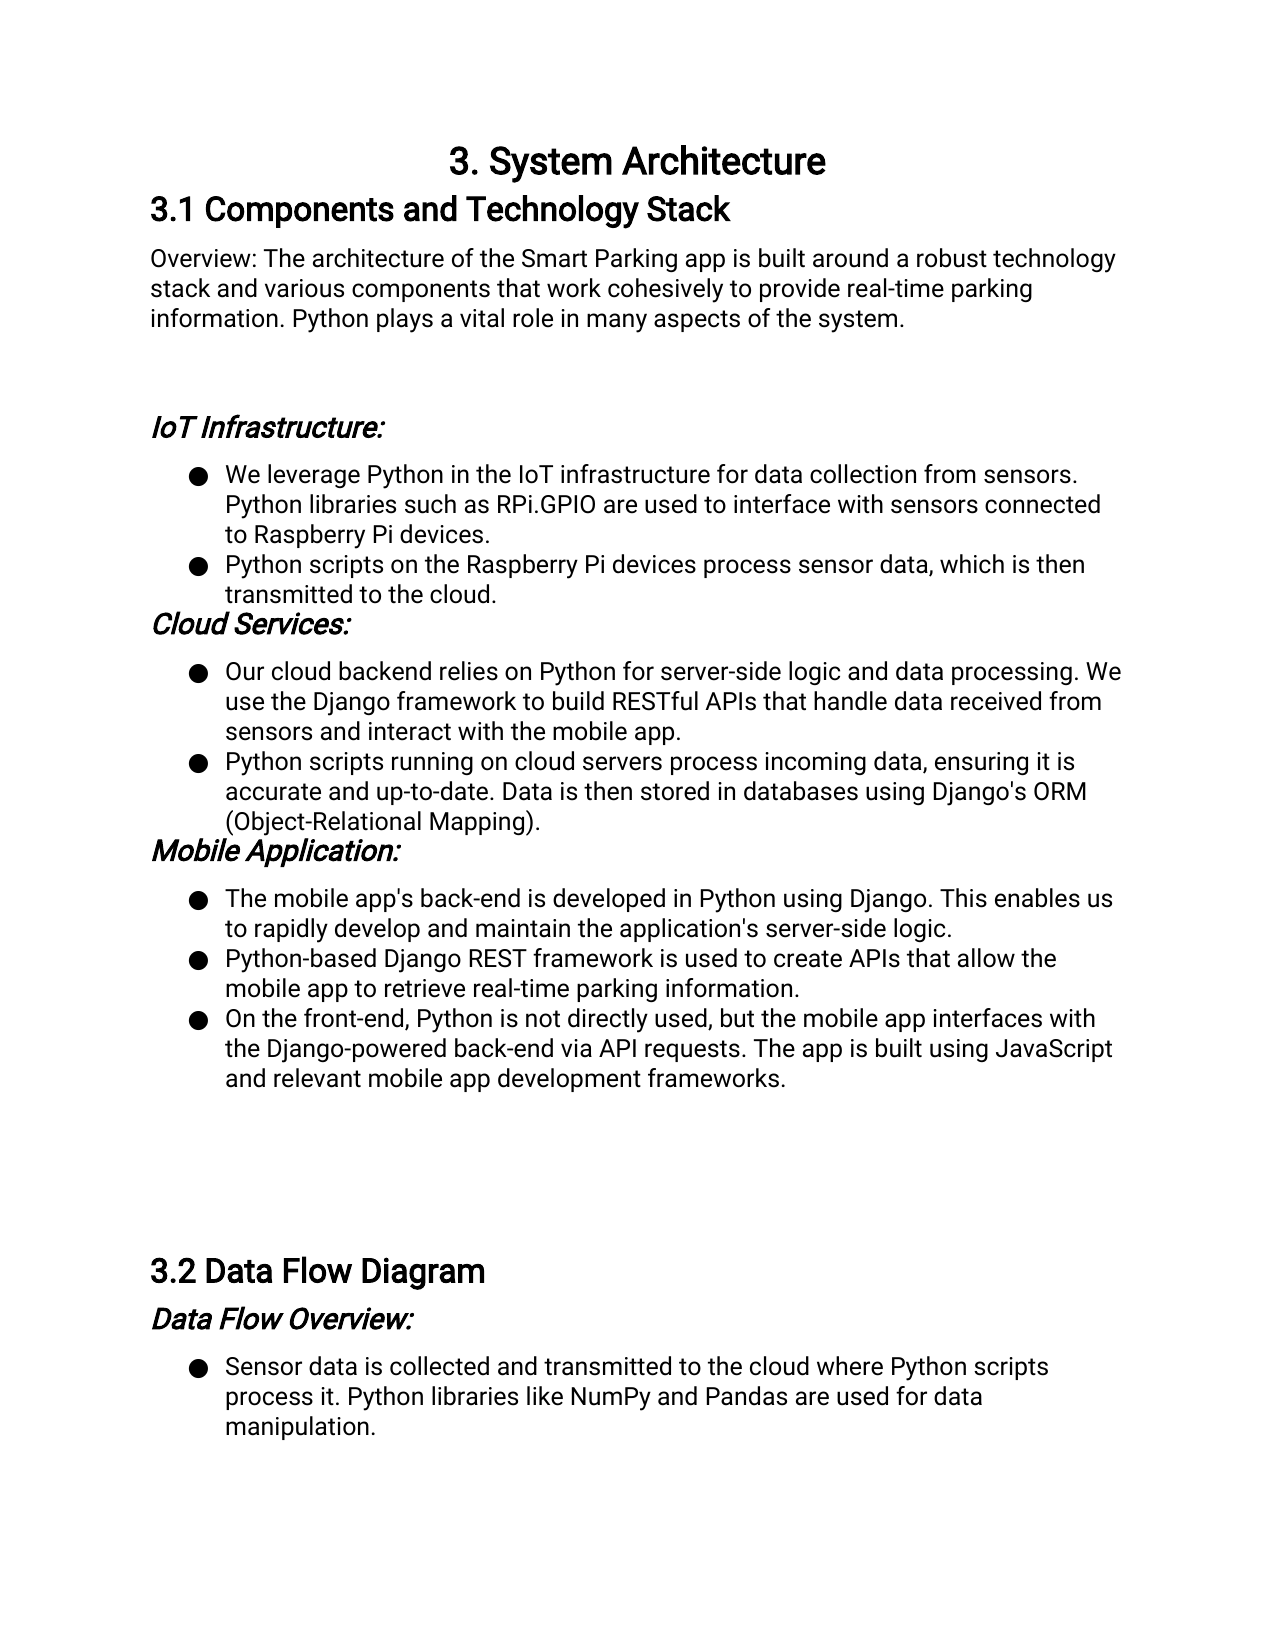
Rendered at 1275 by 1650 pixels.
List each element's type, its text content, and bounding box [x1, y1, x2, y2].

subtitle 3.2 Data Flow Diagram [150, 1258, 1125, 1288]
subtitle Cloud Services: [150, 610, 1125, 640]
subtitle IoT Infrastructure: [150, 413, 1125, 443]
list We leverage Python in the IoT infrastructure for data collection from sensors. Python libraries such as RPi.GPIO are used to interface with sensors connected to Raspberry Pi devices. [187, 460, 1125, 550]
subtitle Data Flow Overview: [150, 1305, 1125, 1335]
list On the front-end, Python is not directly used, but the mobile app interfaces with the Django-powered back-end via API requests. The app is built using JavaScript and relevant mobile app development frameworks. [187, 1003, 1125, 1093]
list Sensor data is collected and transmitted to the cloud where Python scripts process it. Python libraries like NumPy and Pandas are used for data manipulation. [187, 1352, 1125, 1442]
list Python-based Django REST framework is used to create APIs that allow the mobile app to retrieve real-time parking information. [187, 943, 1125, 1003]
list Python scripts running on cloud servers process incoming data, ensuring it is accurate and up-to-date. Data is then stored in databases using Django's ORM (Object-Relational Mapping). [187, 747, 1125, 837]
subtitle 3. System Architecture [510, 150, 1125, 180]
list Python scripts on the Raspberry Pi devices process sensor data, which is then transmitted to the cloud. [187, 550, 1125, 610]
subtitle 3.1 Components and Technology Stack [150, 197, 1125, 227]
text Overview: The architecture of the Smart Parking app is built around a robust technology stack and various components that work cohesively to provide real-time parking information. Python plays a vital role in many aspects of the system. [150, 243, 1125, 333]
list The mobile app's back-end is developed in Python using Django. This enables us to rapidly develop and maintain the application's server-side logic. [187, 883, 1125, 943]
subtitle Mobile Application: [150, 837, 1125, 867]
subtitle 3. System Architecture [150, 150, 517, 180]
list Our cloud backend relies on Python for server-side logic and data processing. We use the Django framework to build RESTful APIs that handle data received from sensors and interact with the mobile app. [187, 657, 1125, 747]
